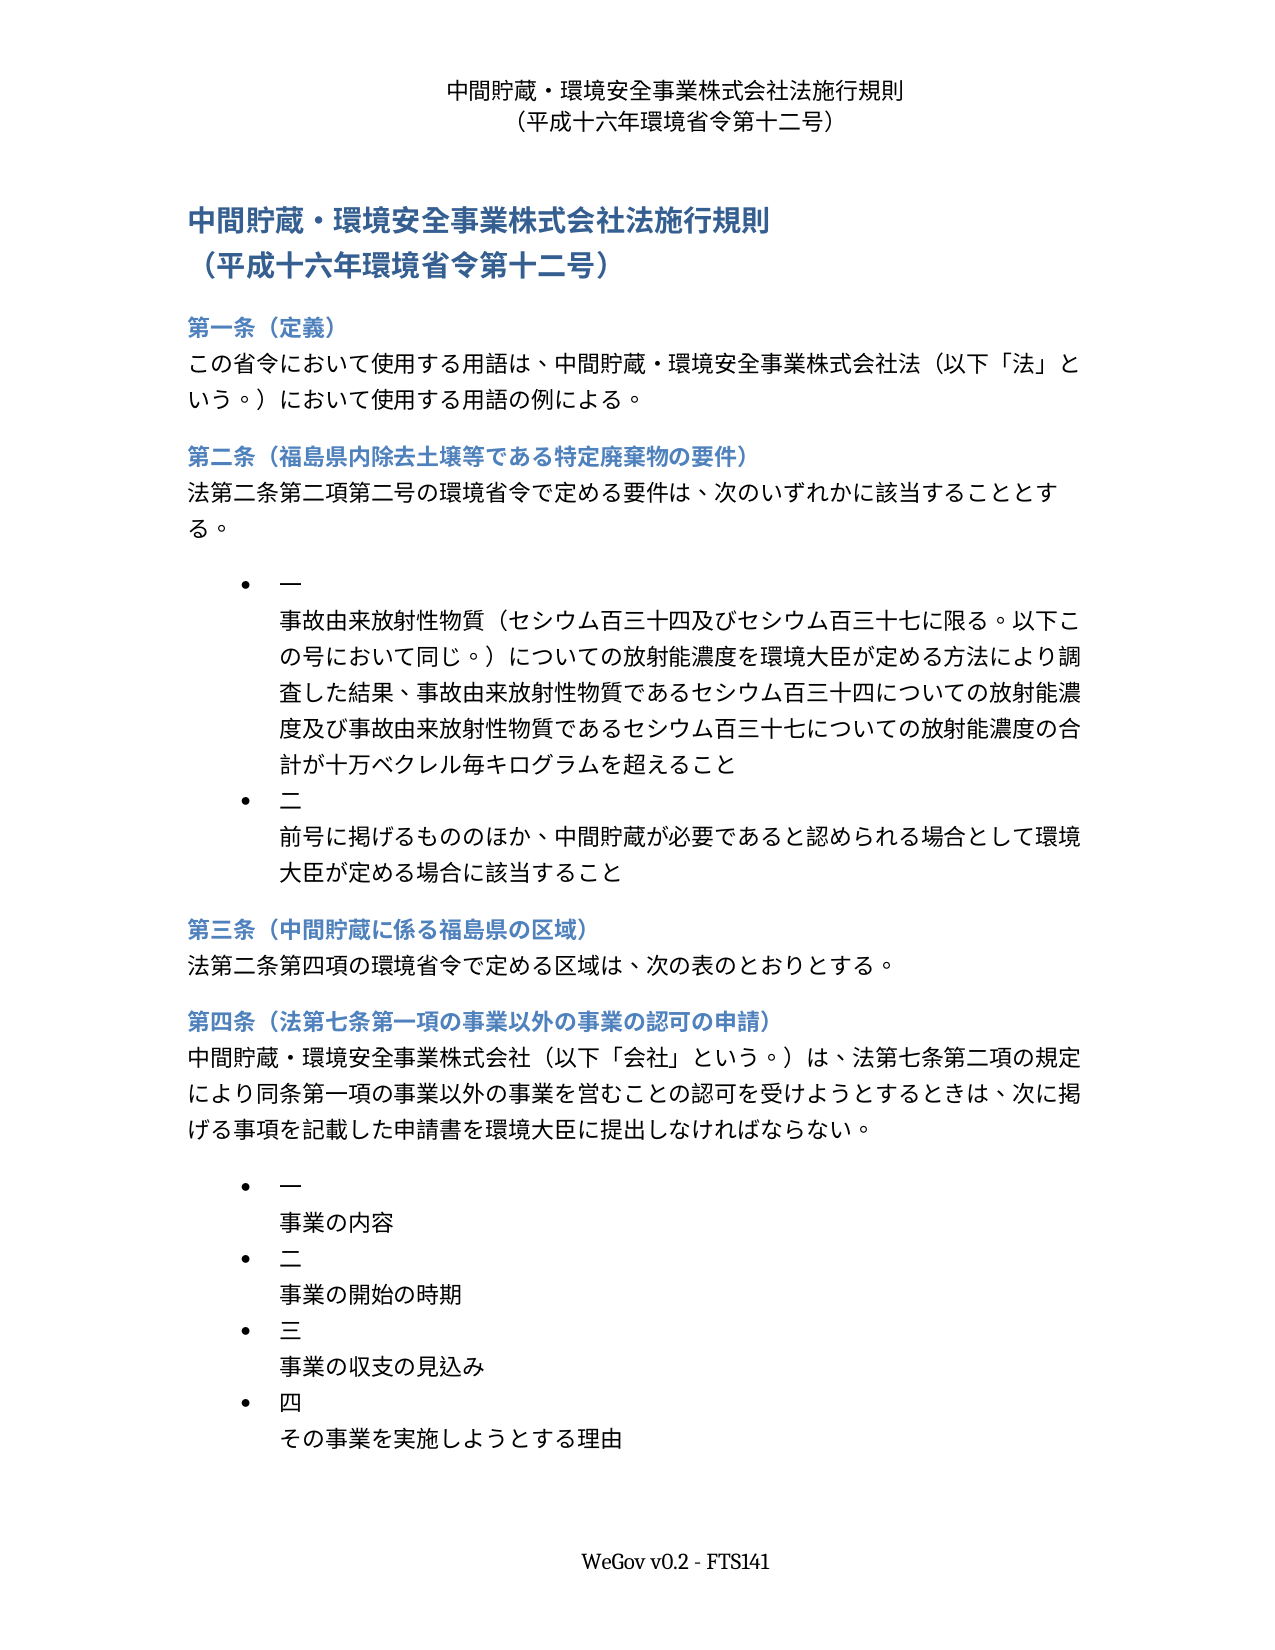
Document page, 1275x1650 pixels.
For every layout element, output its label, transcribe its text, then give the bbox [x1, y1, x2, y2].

list 三 事業の収支の見込み [242, 1315, 1087, 1382]
list 一 事故由来放射性物質（セシウム百三十四及びセシウム百三十七に限る。以下この号において同じ。）についての放射能濃度を環境大臣が定める方法により調査した結果、事故由来放射性物質であるセシウム百三十四についての放射能濃度及び事故由来放射性物質であるセシウム百三十七についての放射能濃度の合計が十万ベクレル毎キログラムを超えること [242, 569, 1087, 780]
list 二 前号に掲げるもののほか、中間貯蔵が必要であると認められる場合として環境大臣が定める場合に該当すること [242, 785, 1087, 888]
subtitle 第二条（福島県内除去土壌等である特定廃棄物の要件） [187, 441, 1087, 472]
subtitle 第三条（中間貯蔵に係る福島県の区域） [187, 914, 1087, 945]
list 二 事業の開始の時期 [242, 1243, 1087, 1310]
subtitle 第四条（法第七条第一項の事業以外の事業の認可の申請） [187, 1006, 1087, 1038]
subtitle 第一条（定義） [187, 312, 1087, 343]
subtitle 中間貯蔵・環境安全事業株式会社法施行規則 （平成十六年環境省令第十二号） [187, 200, 1087, 285]
text 法第二条第四項の環境省令で定める区域は、次の表のとおりとする。 [187, 949, 1087, 981]
list 四 その事業を実施しようとする理由 [242, 1387, 1087, 1454]
text この省令において使用する用語は、中間貯蔵・環境安全事業株式会社法（以下「法」という。）において使用する用語の例による。 [187, 348, 1087, 415]
text 法第二条第二項第二号の環境省令で定める要件は、次のいずれかに該当することとする。 [187, 477, 1087, 544]
list 一 事業の内容 [242, 1171, 1087, 1238]
text 中間貯蔵・環境安全事業株式会社（以下「会社」という。）は、法第七条第二項の規定により同条第一項の事業以外の事業を営むことの認可を受けようとするときは、次に掲げる事項を記載した申請書を環境大臣に提出しなければならない。 [187, 1042, 1087, 1145]
